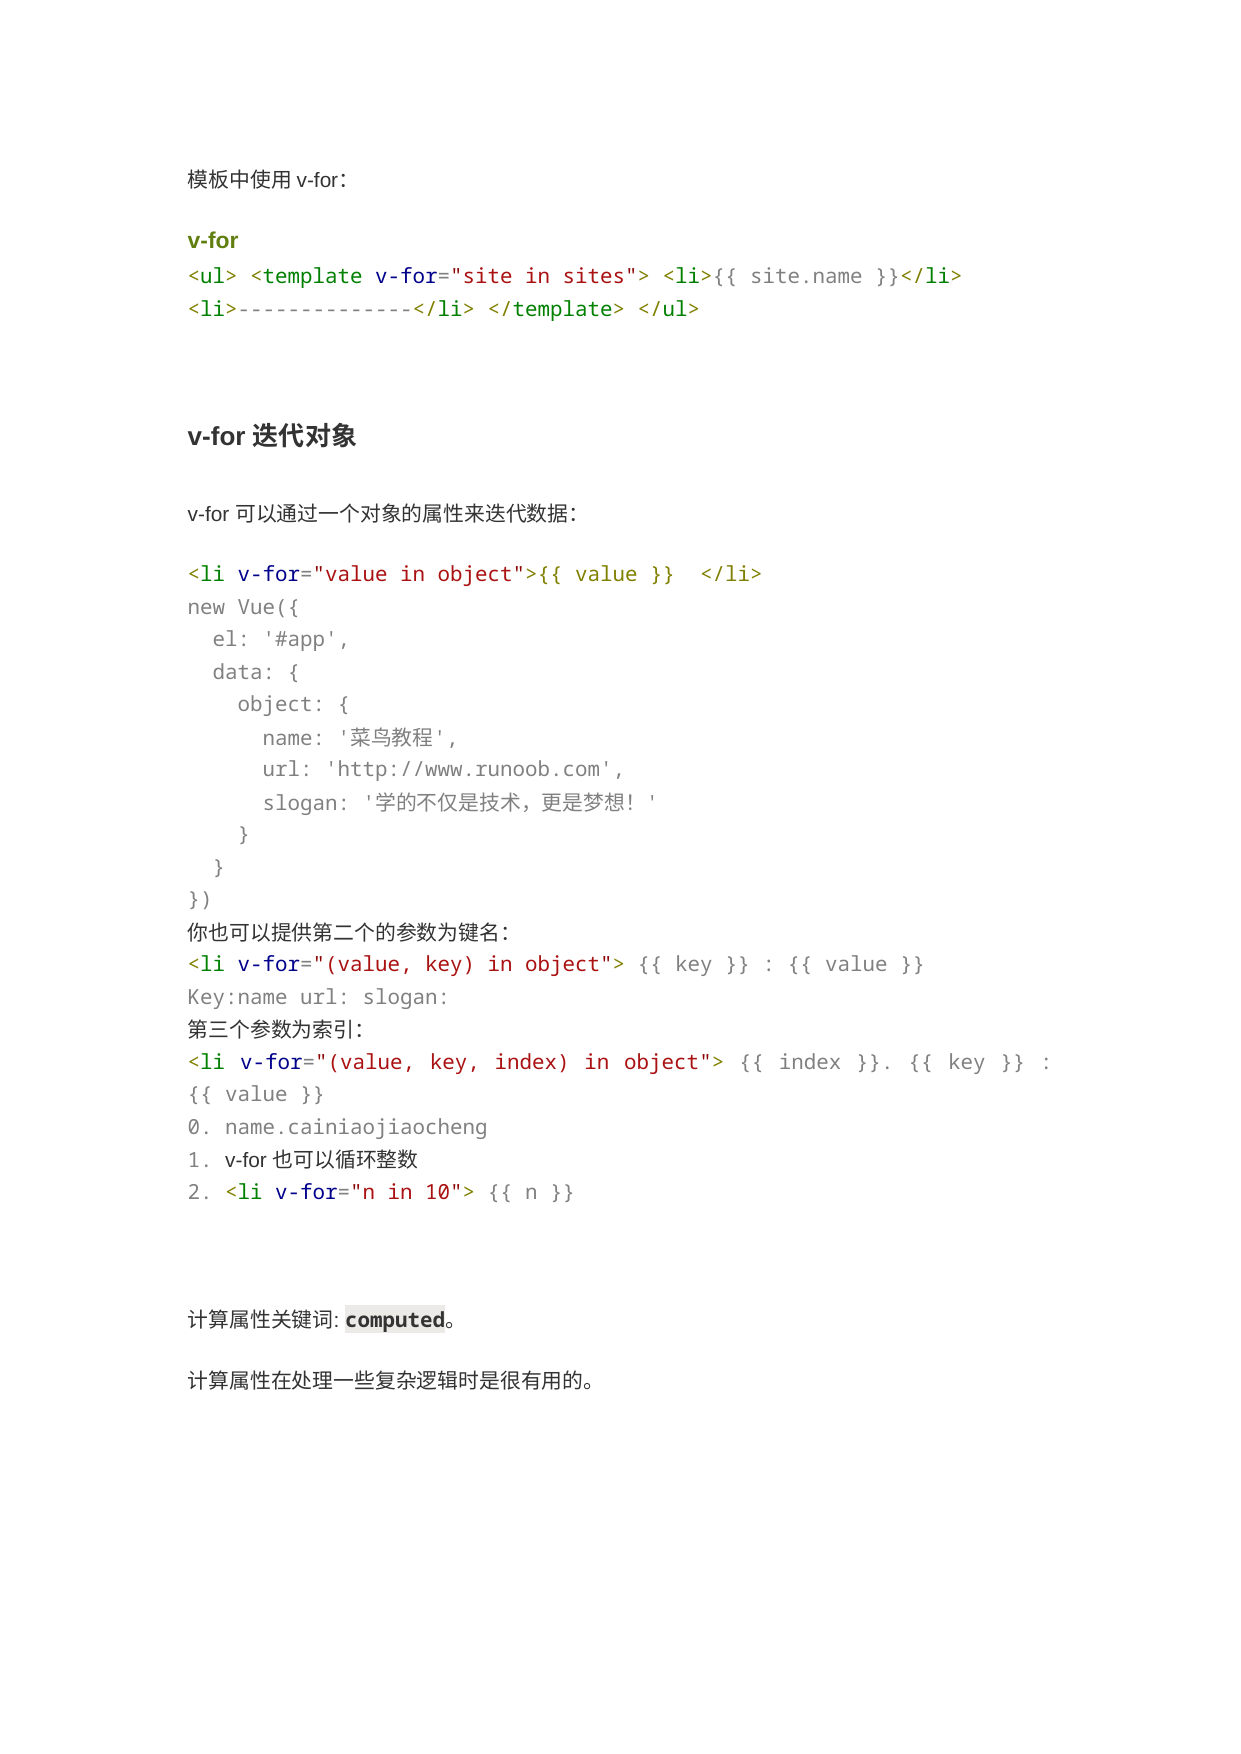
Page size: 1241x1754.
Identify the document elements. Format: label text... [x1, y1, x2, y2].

text name: '菜鸟教程', [187, 720, 1053, 753]
text 模板中使用 v-for： [187, 162, 1053, 194]
text url: 'http://www.runoob.com', [187, 753, 1053, 785]
text v-for 可以通过一个对象的属性来迭代数据： [187, 496, 1053, 528]
text v-for 迭代对象 [187, 402, 1053, 467]
list <li v-for="n in 10"> {{ n }} [187, 1175, 1053, 1208]
text v-for [187, 224, 1053, 256]
text } [187, 850, 1053, 883]
text <ul> <template v-for="site in sites"> <li>{{ site.name }}</li> <li>--------------</li> </template> </ul> [187, 259, 1053, 324]
text 第三个参数为索引： [187, 1013, 1053, 1045]
text el: '#app', [187, 623, 1053, 655]
text }) [187, 883, 1053, 915]
list v-for 也可以循环整数 [187, 1143, 1053, 1175]
text 计算属性关键词: computed。 [187, 1302, 1053, 1334]
text new Vue({ [187, 590, 1053, 623]
text data: { [187, 655, 1053, 688]
text <li v-for="(value, key, index) in object"> {{ index }}. {{ key }} : {{ value }} [187, 1045, 1053, 1110]
text Key:name url: slogan: [187, 980, 1053, 1013]
text <li v-for="value in object">{{ value }} </li> [187, 558, 1053, 590]
text 你也可以提供第二个的参数为键名： [187, 915, 1053, 948]
text 计算属性在处理一些复杂逻辑时是很有用的。 [187, 1363, 1053, 1396]
list name.cainiaojiaocheng [187, 1110, 1053, 1143]
text object: { [187, 688, 1053, 720]
text slogan: '学的不仅是技术，更是梦想！' [187, 785, 1053, 818]
text <li v-for="(value, key) in object"> {{ key }} : {{ value }} [187, 948, 1053, 980]
text } [187, 818, 1053, 850]
